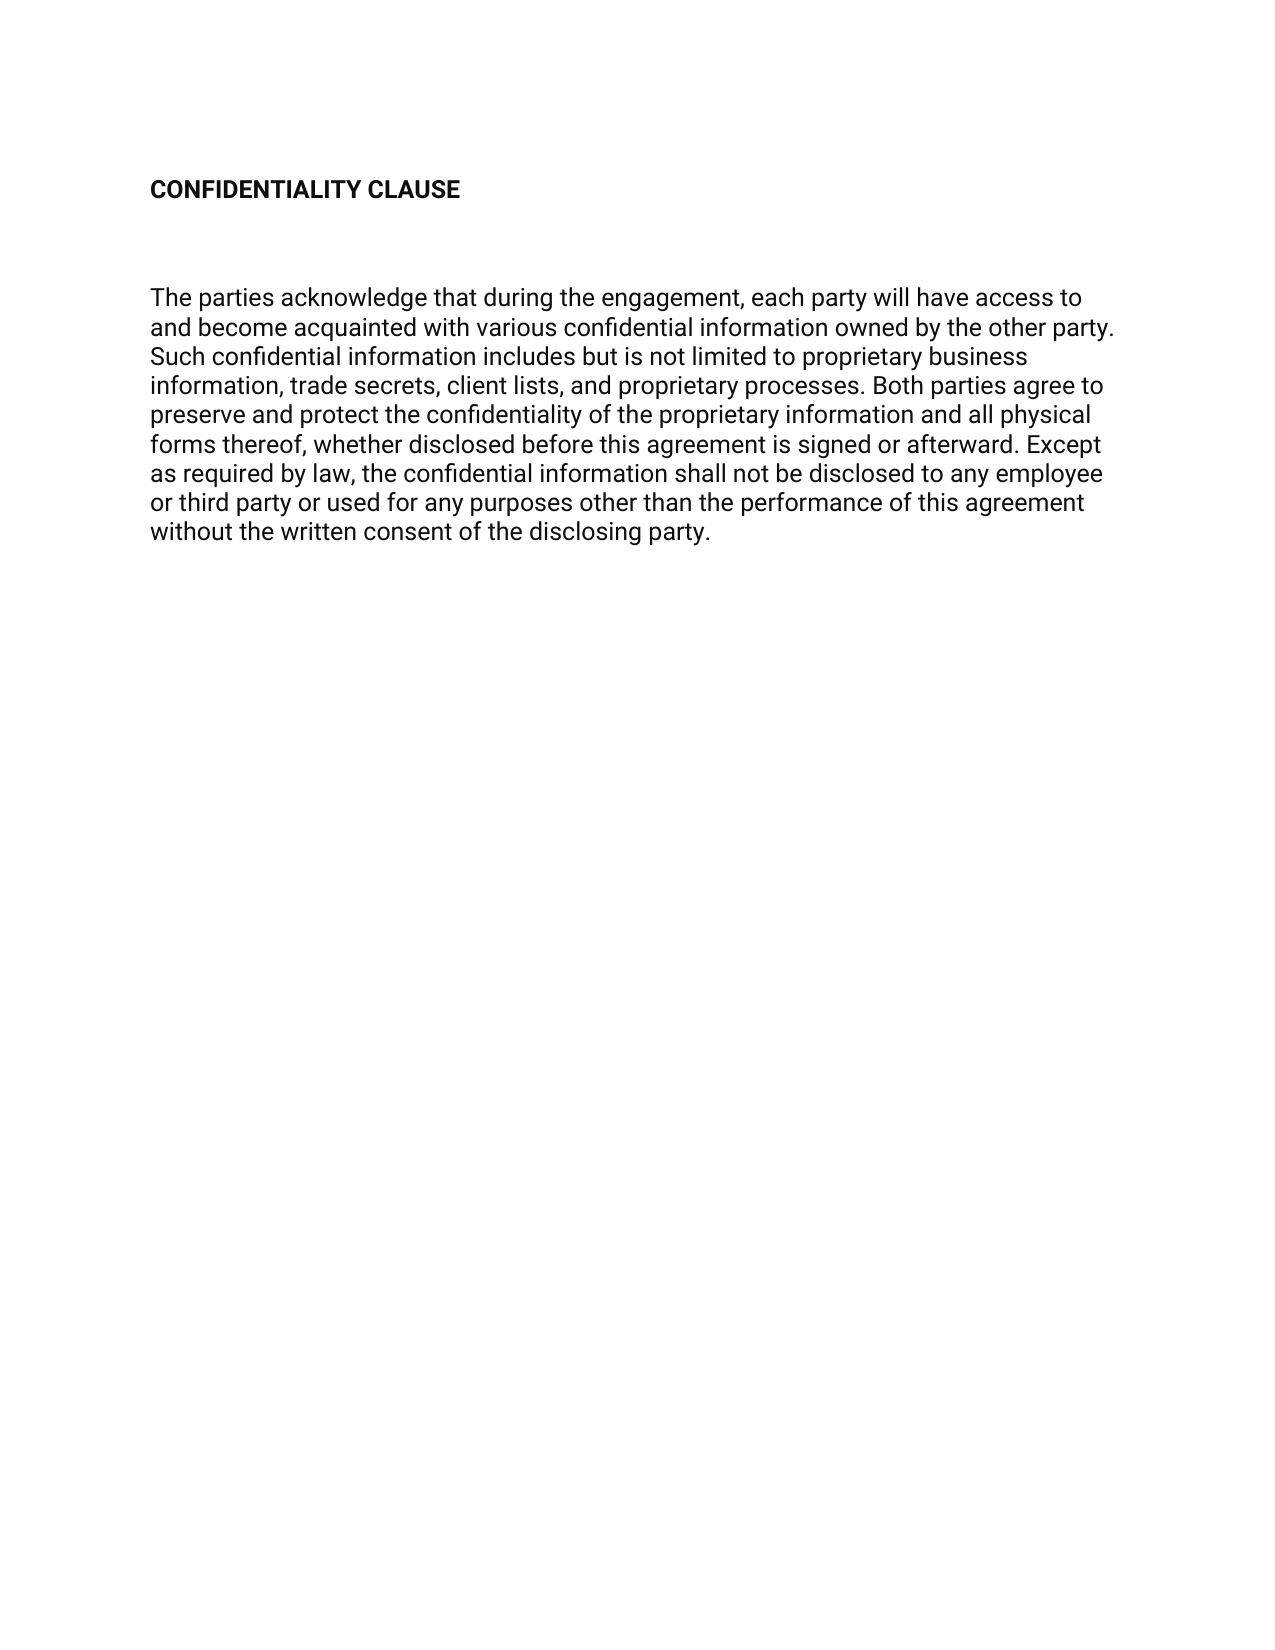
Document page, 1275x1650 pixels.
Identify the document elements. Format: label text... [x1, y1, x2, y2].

text The parties acknowledge that during the engagement, each party will have access to and become acquainted with various confidential information owned by the other party. Such confidential information includes but is not limited to proprietary business information, trade secrets, client lists, and proprietary processes. Both parties agree to preserve and protect the confidentiality of the proprietary information and all physical forms thereof, whether disclosed before this agreement is signed or afterward. Except as required by law, the confidential information shall not be disclosed to any employee or third party or used for any purposes other than the performance of this agreement without the written consent of the disclosing party. [150, 283, 1125, 547]
subtitle CONFIDENTIALITY CLAUSE [150, 175, 1125, 204]
